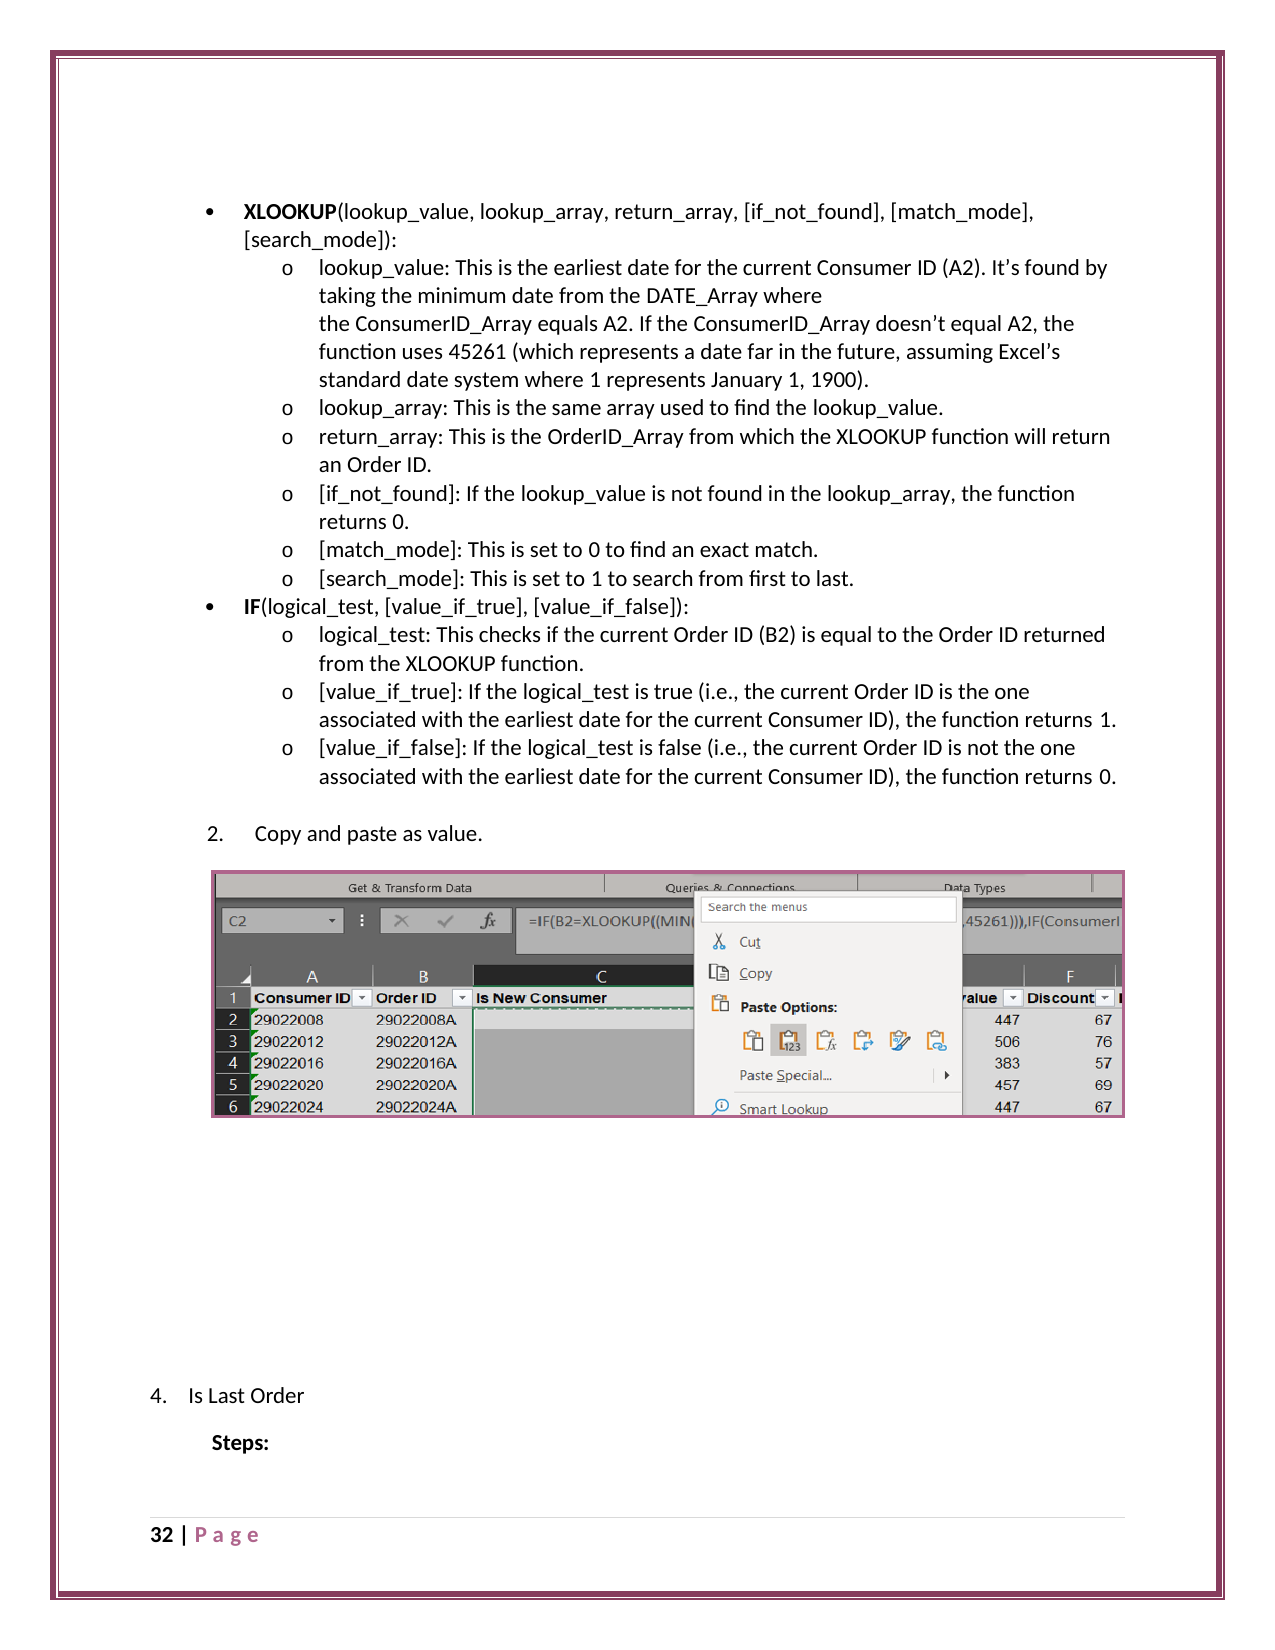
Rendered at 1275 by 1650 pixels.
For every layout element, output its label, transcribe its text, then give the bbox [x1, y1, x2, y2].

picture [214, 874, 1122, 1115]
text 4. Is Last Order [150, 1382, 1125, 1410]
list [match_mode]: This is set to 0 to find an exact match. [281, 535, 1125, 564]
list XLOOKUP(lookup_value, lookup_array, return_array, [if_not_found], [match_mode], [search_mode]): [206, 197, 1125, 253]
list IF(logical_test, [value_if_true], [value_if_false]): [206, 592, 1125, 620]
list logical_test: This checks if the current Order ID (B2) is equal to the Order ID returned from the XLOOKUP function. [281, 620, 1125, 677]
text Steps: [150, 1428, 1125, 1457]
list lookup_array: This is the same array used to find the lookup_value. [281, 393, 1125, 422]
text 2. Copy and paste as value. [150, 819, 1125, 847]
list [value_if_true]: If the logical_test is true (i.e., the current Order ID is the one associated with the earliest date for the current Consumer ID), the function returns 1. [281, 677, 1125, 733]
list [if_not_found]: If the lookup_value is not found in the lookup_array, the function returns 0. [281, 479, 1125, 535]
list [search_mode]: This is set to 1 to search from first to last. [281, 564, 1125, 592]
list lookup_value: This is the earliest date for the current Consumer ID (A2). It’s found by taking the minimum date from the DATE_Array where the ConsumerID_Array equals A2. If the ConsumerID_Array doesn’t equal A2, the function uses 45261 (which represents a date far in the future, assuming Excel’s standard date system where 1 represents January 1, 1900). [281, 253, 1125, 393]
list [value_if_false]: If the logical_test is false (i.e., the current Order ID is not the one associated with the earliest date for the current Consumer ID), the function returns 0. [281, 733, 1125, 790]
list return_array: This is the OrderID_Array from which the XLOOKUP function will return an Order ID. [281, 422, 1125, 479]
